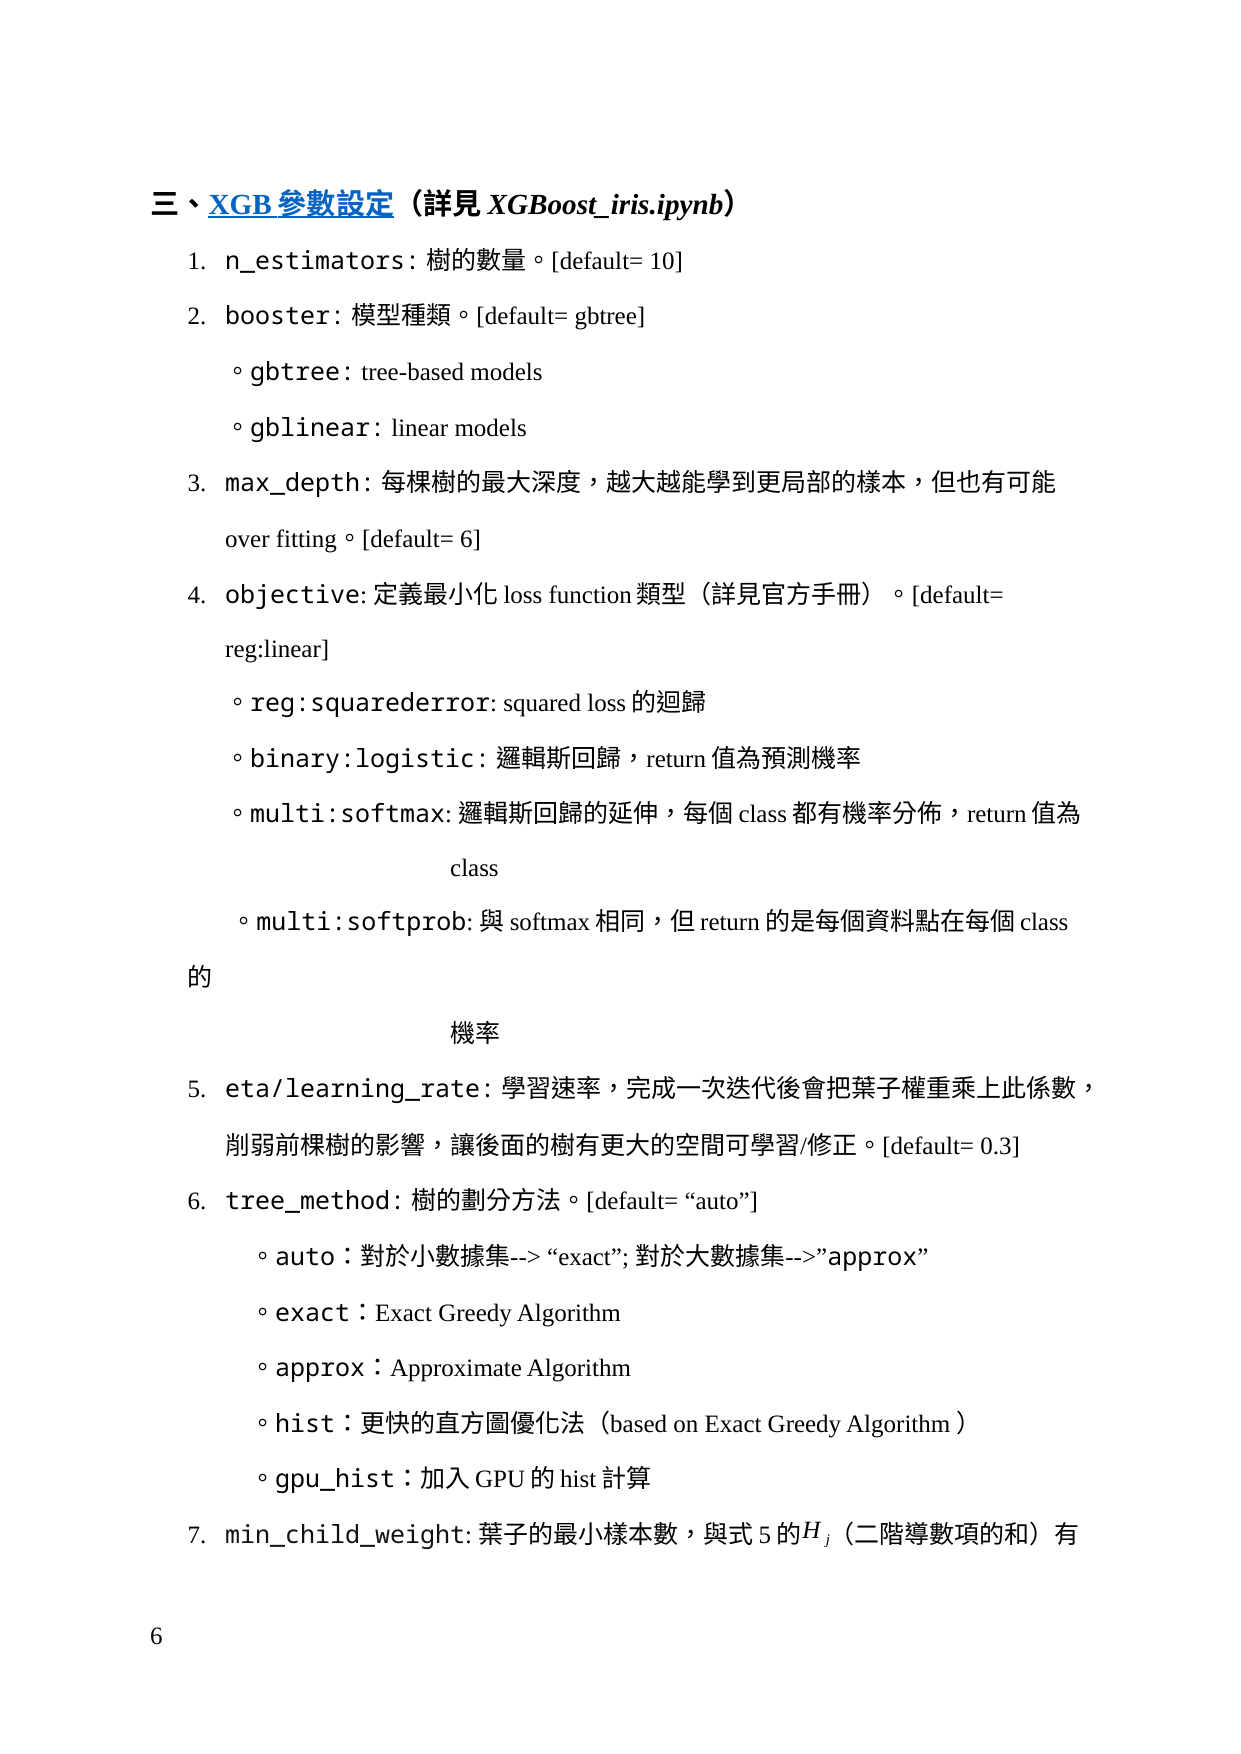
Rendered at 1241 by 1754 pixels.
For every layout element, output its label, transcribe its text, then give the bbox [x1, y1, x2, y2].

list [187, 1514, 1090, 1551]
text 。approx：Approximate Algorithm [200, 1347, 1090, 1384]
text 。gpu_hist：加入GPU的hist計算 [200, 1458, 1090, 1496]
text 。auto：對於小數據集--> “exact”; 對於大數據集-->”approx” [200, 1236, 1090, 1273]
text class [225, 849, 1090, 886]
text 。multi:softprob: 與softmax相同，但return的是每個資料點在每個class的 [187, 901, 1090, 994]
text 。exact：Exact Greedy Algorithm [200, 1291, 1090, 1329]
list 。reg:squarederror: squared loss的迴歸 [225, 682, 1090, 719]
list max_depth: 每棵樹的最大深度，越大越能學到更局部的樣本，但也有可能over fitting。[default= 6] [187, 462, 1090, 556]
text 。gbtree: tree-based models [225, 351, 1090, 388]
text 機率 [412, 1013, 1090, 1050]
text 。multi:softmax: 邏輯斯回歸的延伸，每個class都有機率分佈，return值為 [175, 793, 1090, 831]
list 。binary:logistic: 邏輯斯回歸，return值為預測機率 [225, 738, 1090, 775]
list n_estimators: 樹的數量。[default= 10] [187, 239, 1090, 277]
list objective: 定義最小化loss function類型（詳見官方手冊）。[default= reg:linear] [187, 574, 1090, 668]
list tree_method: 樹的劃分方法。[default= “auto”] [187, 1180, 1090, 1218]
text 三、XGB參數設定（詳見XGBoost_iris.ipynb） [150, 164, 1090, 239]
list booster: 模型種類。[default= gbtree] [187, 295, 1090, 333]
list eta/learning_rate: 學習速率，完成一次迭代後會把葉子權重乘上此係數，削弱前棵樹的影響，讓後面的樹有更大的空間可學習/修正。[default= 0.3] [187, 1068, 1090, 1162]
text 。hist：更快的直方圖優化法（based on Exact Greedy Algorithm ） [200, 1403, 1090, 1440]
text 。gblinear: linear models [225, 406, 1090, 444]
